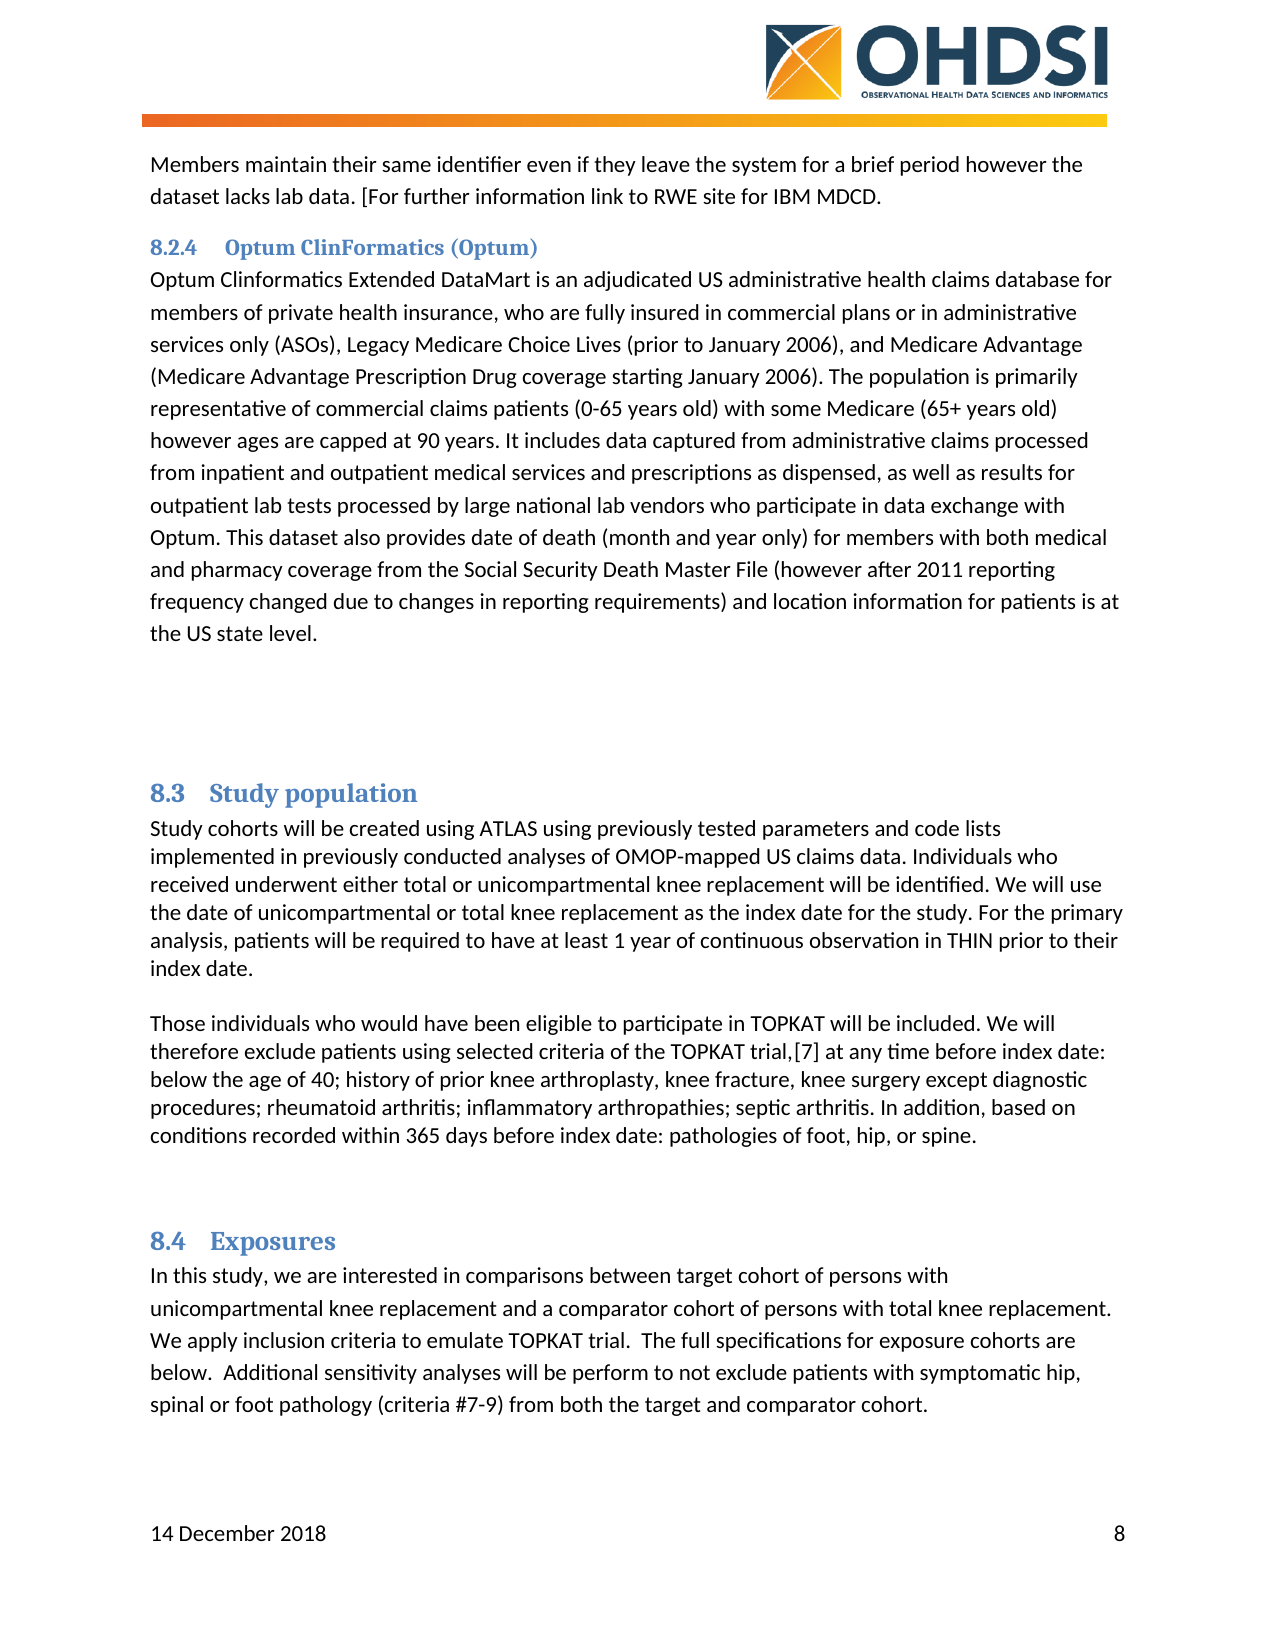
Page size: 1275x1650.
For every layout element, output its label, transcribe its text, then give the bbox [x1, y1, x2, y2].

subtitle Optum ClinFormatics (Optum) [150, 235, 1125, 262]
text In this study, we are interested in comparisons between target cohort of persons with unicompartmental knee replacement and a comparator cohort of persons with total knee replacement. We apply inclusion criteria to emulate TOPKAT trial. The full specifications for exposure cohorts are below. Additional sensitivity analyses will be perform to not exclude patients with symptomatic hip, spinal or foot pathology (criteria #7-9) from both the target and comparator cohort. [150, 1261, 1125, 1418]
subtitle Study population [150, 778, 1125, 810]
text Those individuals who would have been eligible to participate in TOPKAT will be included. We will therefore exclude patients using selected criteria of the TOPKAT trial,[7] at any time before index date: below the age of 40; history of prior knee arthroplasty, knee fracture, knee surgery except diagnostic procedures; rheumatoid arthritis; inflammatory arthropathies; septic arthritis. In addition, based on conditions recorded within 365 days before index date: pathologies of foot, hip, or spine. [150, 1009, 1125, 1149]
picture [748, 11, 1125, 114]
text Optum Clinformatics Extended DataMart is an adjudicated US administrative health claims database for members of private health insurance, who are fully insured in commercial plans or in administrative services only (ASOs), Legacy Medicare Choice Lives (prior to January 2006), and Medicare Advantage (Medicare Advantage Prescription Drug coverage starting January 2006). The population is primarily representative of commercial claims patients (0-65 years old) with some Medicare (65+ years old) however ages are capped at 90 years. It includes data captured from administrative claims processed from inpatient and outpatient medical services and prescriptions as dispensed, as well as results for outpatient lab tests processed by large national lab vendors who participate in data exchange with Optum. This dataset also provides date of death (month and year only) for members with both medical and pharmacy coverage from the Social Security Death Master File (however after 2011 reporting frequency changed due to changes in reporting requirements) and location information for patients is at the US state level. [150, 265, 1125, 647]
text Study cohorts will be created using ATLAS using previously tested parameters and code lists implemented in previously conducted analyses of OMOP-mapped US claims data. Individuals who received underwent either total or unicompartmental knee replacement will be identified. We will use the date of unicompartmental or total knee replacement as the index date for the study. For the primary analysis, patients will be required to have at least 1 year of continuous observation in THIN prior to their index date. [150, 814, 1125, 982]
subtitle Exposures [150, 1226, 1125, 1257]
